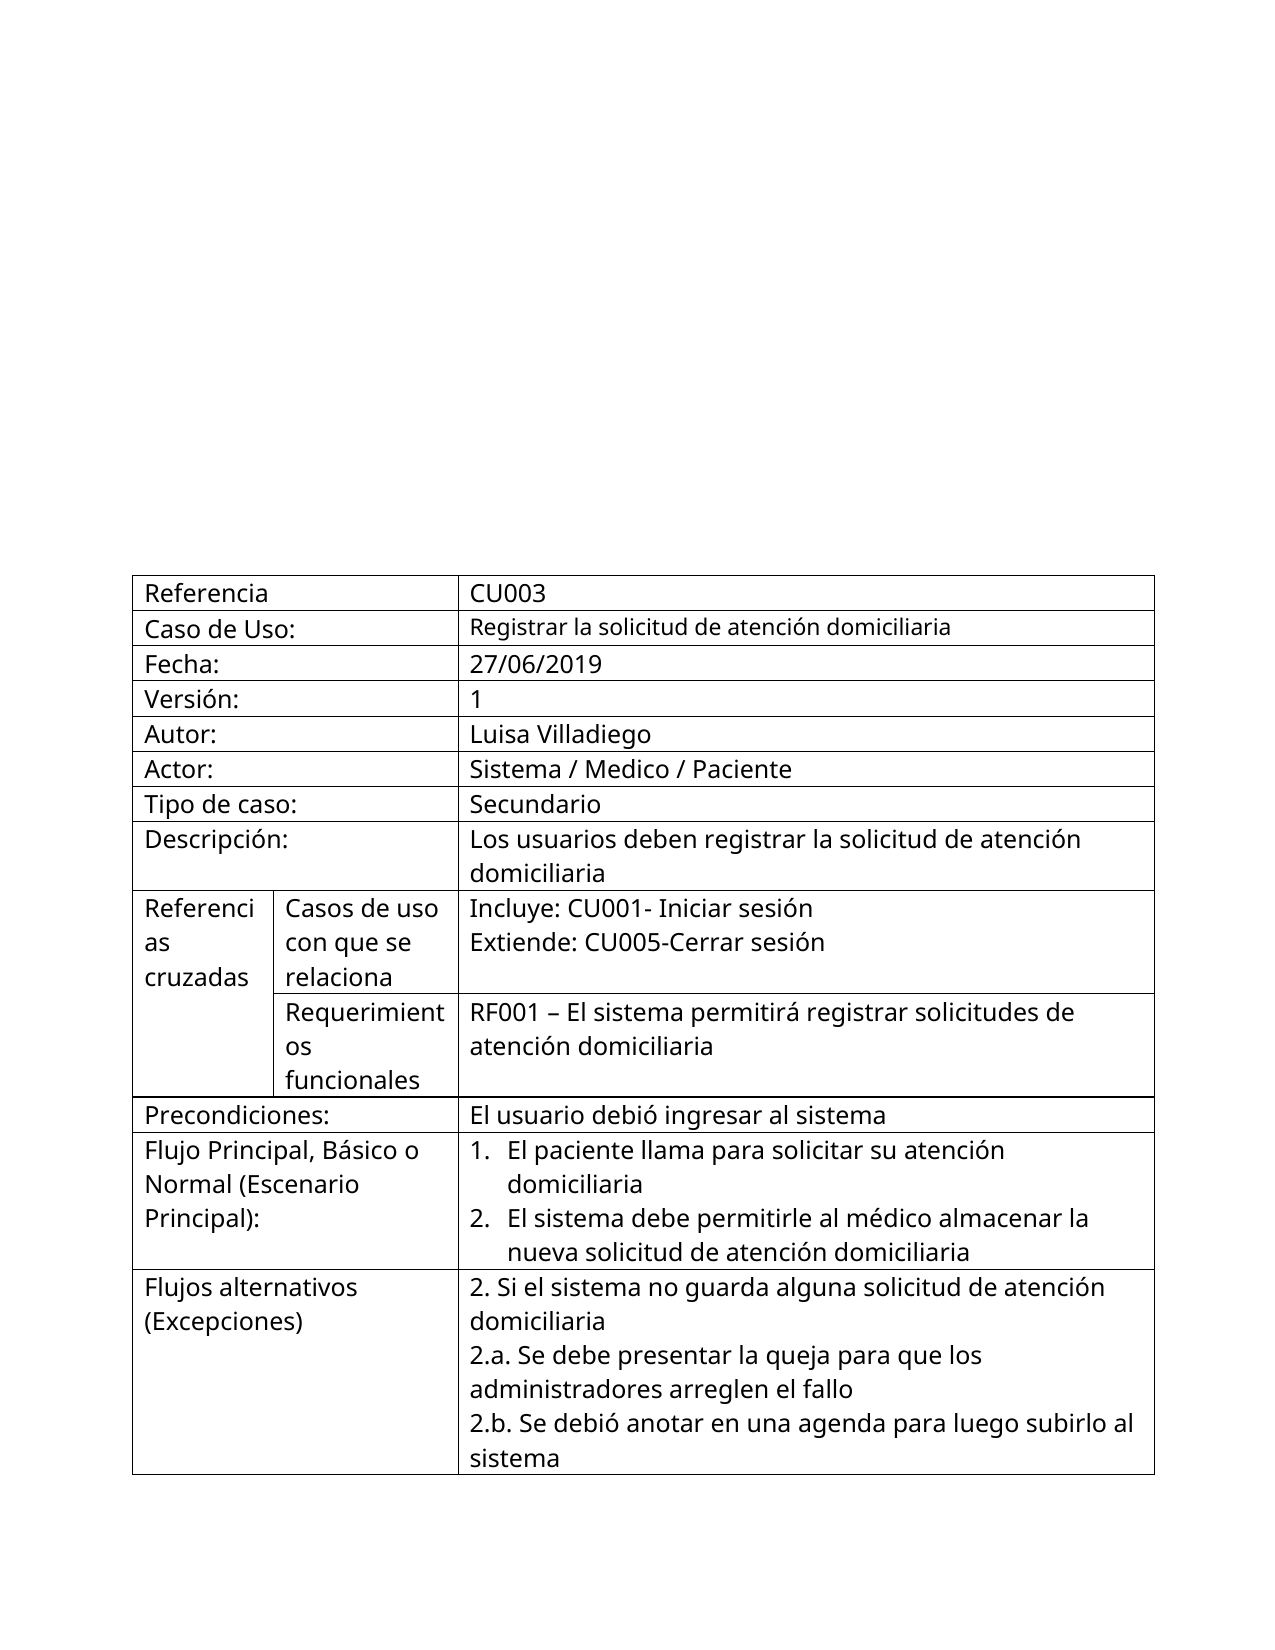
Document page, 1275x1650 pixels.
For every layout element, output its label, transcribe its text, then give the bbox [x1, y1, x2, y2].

table_cell Caso de Uso: [133, 611, 458, 645]
table_cell Versión: [133, 681, 458, 716]
table_cell Autor: [133, 717, 458, 751]
table_cell El usuario debió ingresar al sistema [459, 1098, 1154, 1132]
table_header Referencia [133, 576, 458, 610]
table_cell RF001 – El sistema permitirá registrar solicitudes de atención domiciliaria [459, 994, 1154, 1096]
table_cell Descripción: [133, 822, 458, 890]
table_cell El paciente llama para solicitar su atención domiciliaria El sistema debe permitirle al médico almacenar la nueva solicitud de atención domiciliaria [459, 1133, 1154, 1269]
table_cell Incluye: CU001- Iniciar sesión Extiende: CU005-Cerrar sesión [459, 891, 1154, 993]
table_cell Precondiciones: [133, 1098, 458, 1132]
table_cell 2. Si el sistema no guarda alguna solicitud de atención domiciliaria 2.a. Se debe presentar la queja para que los administradores arreglen el fallo 2.b. Se debió anotar en una agenda para luego subirlo al sistema [459, 1270, 1154, 1474]
table_cell 1 [459, 681, 1154, 716]
table_cell Actor: [133, 752, 458, 786]
table_cell Secundario [459, 787, 1154, 821]
table_cell Registrar la solicitud de atención domiciliaria [459, 611, 1154, 645]
table_cell 27/06/2019 [459, 646, 1154, 680]
table_cell Casos de uso con que se relaciona [274, 891, 458, 993]
table_cell Requerimientos funcionales [274, 994, 458, 1096]
table_cell Los usuarios deben registrar la solicitud de atención domiciliaria [459, 822, 1154, 890]
table_cell Tipo de caso: [133, 787, 458, 821]
table_cell Referencias cruzadas [133, 891, 273, 1096]
table_cell Flujos alternativos (Excepciones) [133, 1270, 458, 1474]
table_cell Fecha: [133, 646, 458, 680]
table_cell Flujo Principal, Básico o Normal (Escenario Principal): [133, 1133, 458, 1269]
table_header CU003 [459, 576, 1154, 610]
table_cell Sistema / Medico / Paciente [459, 752, 1154, 786]
table_cell Luisa Villadiego [459, 717, 1154, 751]
